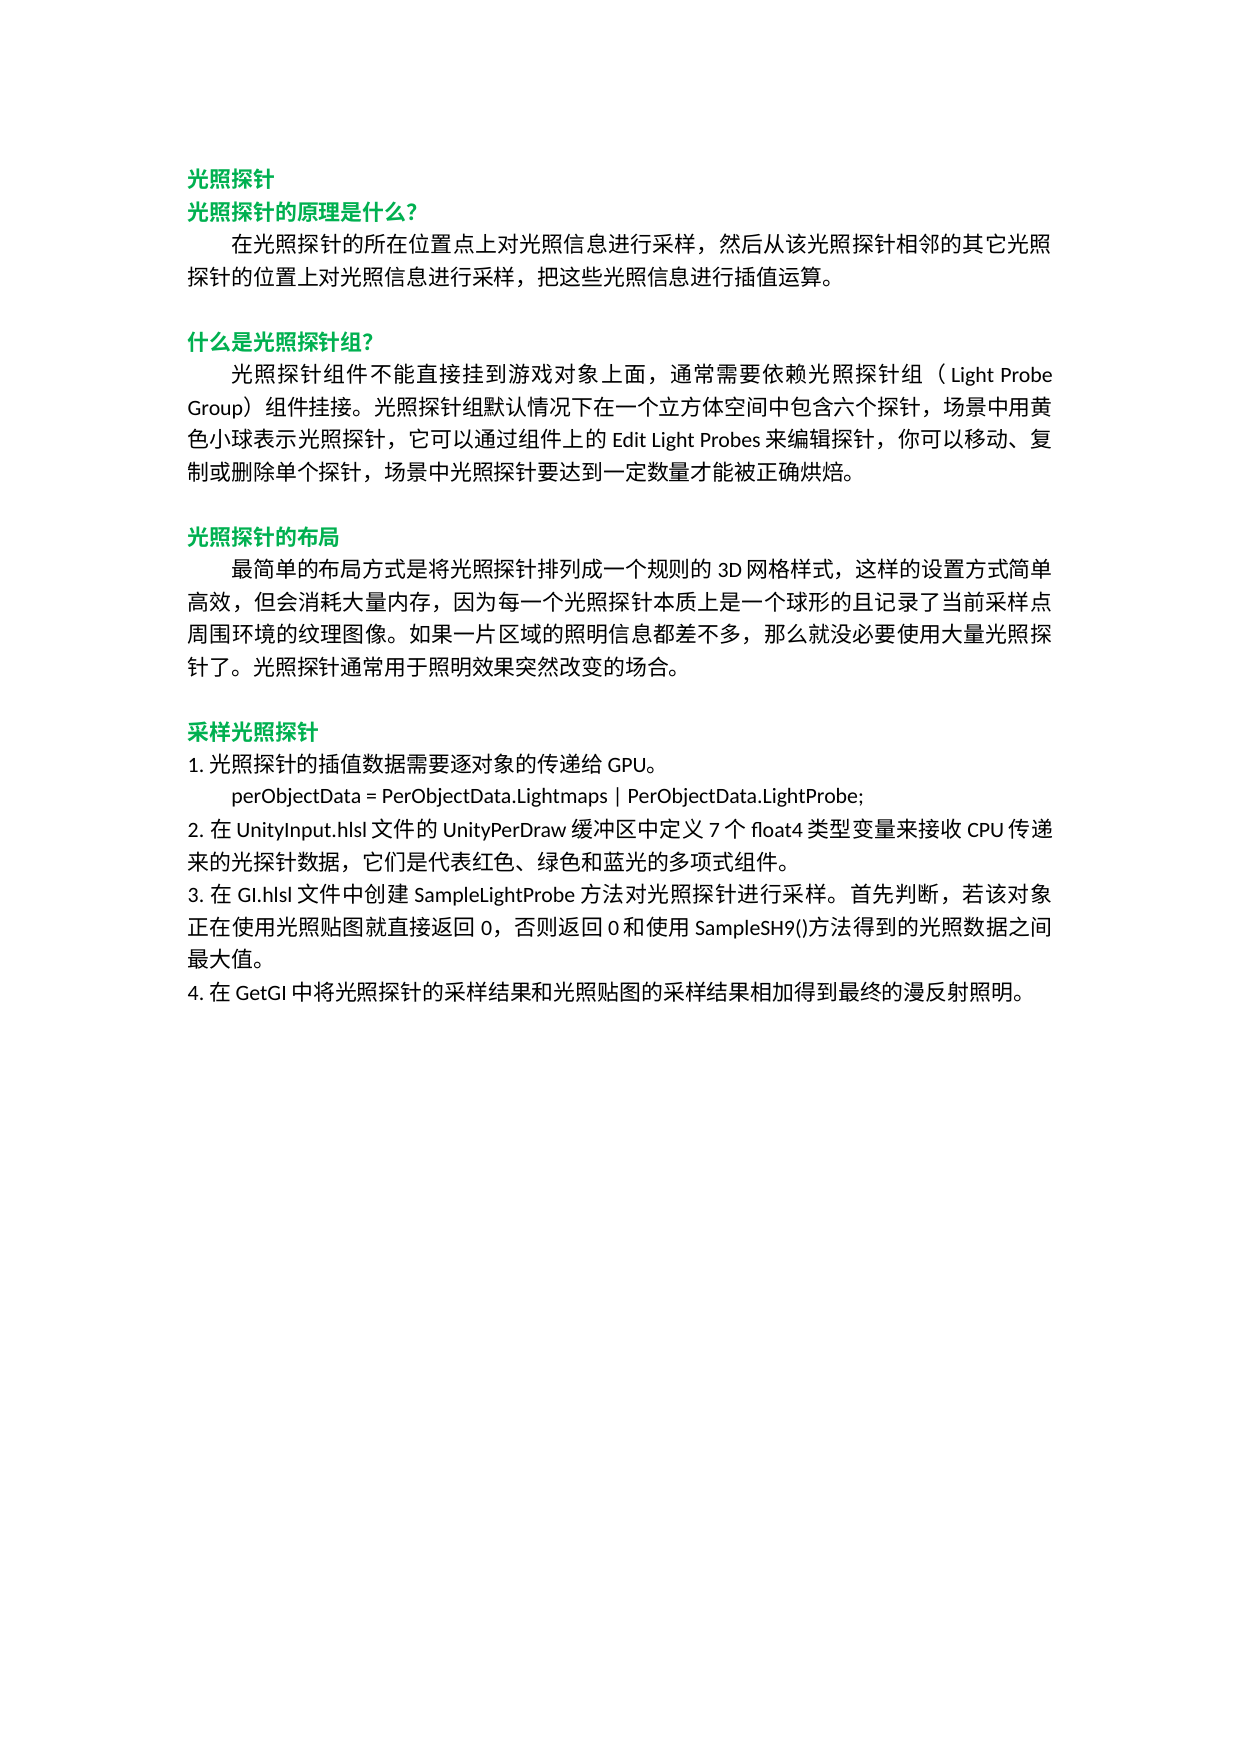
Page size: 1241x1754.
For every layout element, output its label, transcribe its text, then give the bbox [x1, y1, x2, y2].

text 3. 在GI.hlsl文件中创建SampleLightProbe方法对光照探针进行采样。首先判断，若该对象正在使用光照贴图就直接返回0，否则返回0和使用SampleSH9()方法得到的光照数据之间最大值。 [187, 877, 1053, 974]
text 在光照探针的所在位置点上对光照信息进行采样，然后从该光照探针相邻的其它光照探针的位置上对光照信息进行采样，把这些光照信息进行插值运算。 [187, 227, 1053, 292]
text 2. 在UnityInput.hlsl文件的UnityPerDraw缓冲区中定义7个float4类型变量来接收CPU传递来的光探针数据，它们是代表红色、绿色和蓝光的多项式组件。 [187, 812, 1053, 877]
text perObjectData = PerObjectData.Lightmaps | PerObjectData.LightProbe; [187, 779, 1053, 812]
text 最简单的布局方式是将光照探针排列成一个规则的3D网格样式，这样的设置方式简单高效，但会消耗大量内存，因为每一个光照探针本质上是一个球形的且记录了当前采样点周围环境的纹理图像。如果一片区域的照明信息都差不多，那么就没必要使用大量光照探针了。光照探针通常用于照明效果突然改变的场合。 [187, 552, 1053, 682]
text 光照探针 [187, 162, 1053, 194]
text 光照探针的布局 [187, 519, 1053, 552]
text 采样光照探针 [187, 714, 1053, 747]
text 什么是光照探针组？ [187, 324, 1053, 357]
text 光照探针的原理是什么？ [187, 194, 1053, 227]
text 光照探针组件不能直接挂到游戏对象上面，通常需要依赖光照探针组（Light Probe Group）组件挂接。光照探针组默认情况下在一个立方体空间中包含六个探针，场景中用黄色小球表示光照探针，它可以通过组件上的Edit Light Probes来编辑探针，你可以移动、复制或删除单个探针，场景中光照探针要达到一定数量才能被正确烘焙。 [187, 357, 1053, 487]
text 4. 在GetGI中将光照探针的采样结果和光照贴图的采样结果相加得到最终的漫反射照明。 [187, 974, 1053, 1007]
text 1. 光照探针的插值数据需要逐对象的传递给GPU。 [187, 747, 1053, 779]
